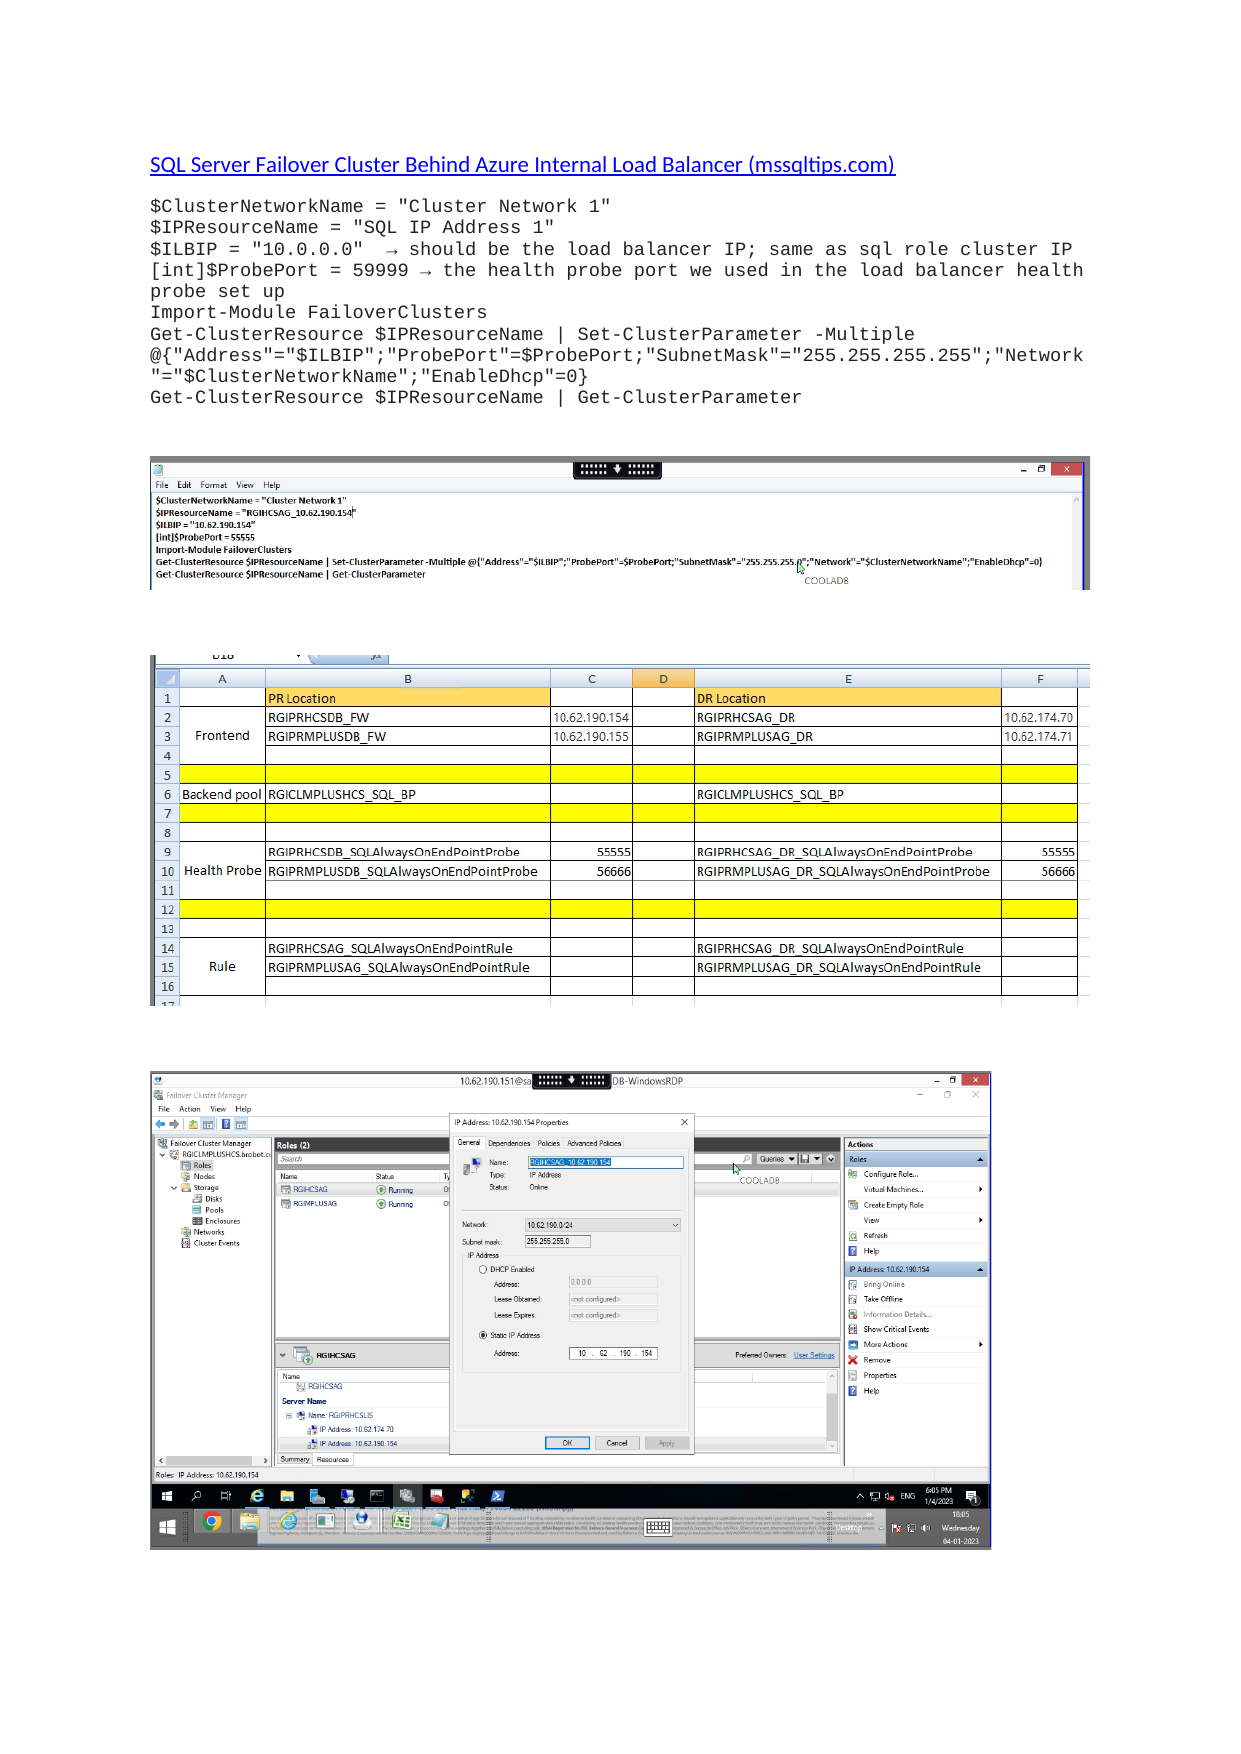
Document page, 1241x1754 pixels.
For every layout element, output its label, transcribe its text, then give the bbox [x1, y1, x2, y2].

text Get-ClusterResource $IPResourceName | Set-ClusterParameter -Multiple @{"Address"="$ILBIP";"ProbePort"=$ProbePort;"SubnetMask"="255.255.255.255";"Network"="$ClusterNetworkName";"EnableDhcp"=0} [150, 324, 1090, 388]
text $ILBIP = "10.0.0.0" → should be the load balancer IP; same as sql role cluster IP [150, 239, 1090, 261]
text SQL Server Failover Cluster Behind Azure Internal Load Balancer (mssqltips.com) [150, 150, 1090, 178]
text [int]$ProbePort = 59999 → the health probe port we used in the load balancer health probe set up [150, 261, 1090, 303]
text $IPResourceName = "SQL IP Address 1" [150, 218, 1090, 239]
text Get-ClusterResource $IPResourceName | Get-ClusterParameter [150, 388, 1090, 409]
picture [150, 655, 1091, 1006]
picture [150, 1071, 992, 1550]
text $ClusterNetworkName = "Cluster Network 1" [150, 197, 1090, 218]
text Import-Module FailoverClusters [150, 303, 1090, 324]
picture [150, 456, 1091, 590]
